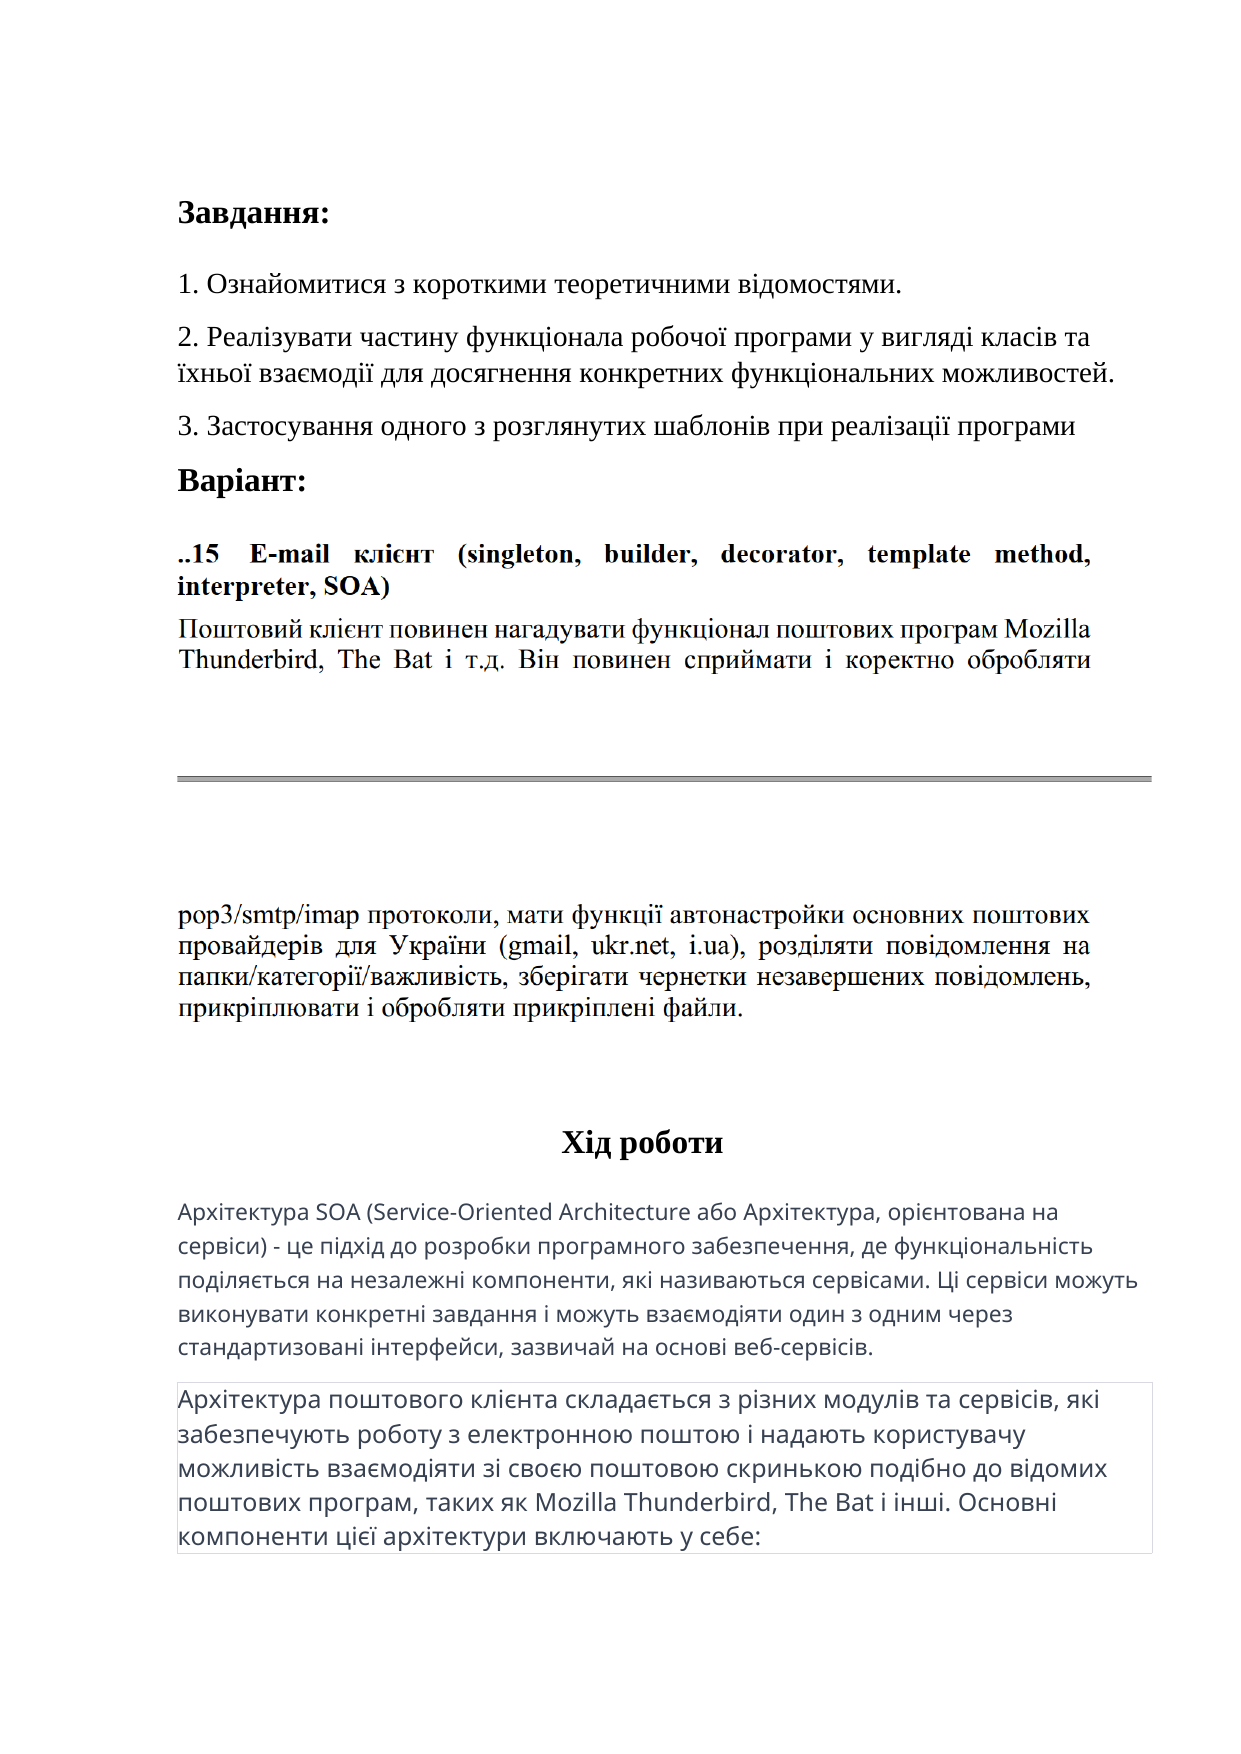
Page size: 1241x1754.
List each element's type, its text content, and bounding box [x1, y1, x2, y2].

text Архітектура SOA (Service-Oriented Architecture або Архітектура, орієнтована на сервіси) - це підхід до розробки програмного забезпечення, де функціональність поділяється на незалежні компоненти, які називаються сервісами. Ці сервіси можуть виконувати конкретні завдання і можуть взаємодіяти один з одним через стандартизовані інтерфейси, зазвичай на основі веб-сервісів. [177, 1196, 1152, 1362]
text Варіант: [177, 461, 1152, 499]
text 1. Ознайомитися з короткими теоретичними відомостями. [177, 266, 1152, 299]
text Архітектура поштового клієнта складається з різних модулів та сервісів, які забезпечують роботу з електронною поштою і надають користувачу можливість взаємодіяти зі своєю поштовою скринькою подібно до відомих поштових програм, таких як Mozilla Thunderbird, The Bat і інші. Основні компоненти цієї архітектури включають у себе: [178, 1383, 1152, 1553]
text 2. Реалізувати частину функціонала робочої програми у вигляді класів та їхньої взаємодії для досягнення конкретних функціональних можливостей. [177, 319, 1152, 388]
text Хід роботи [118, 1122, 1107, 1160]
picture [177, 518, 1152, 1049]
text 3. Застосування одного з розглянутих шаблонів при реалізації програми [177, 408, 1152, 441]
text Завдання: [118, 192, 1107, 230]
